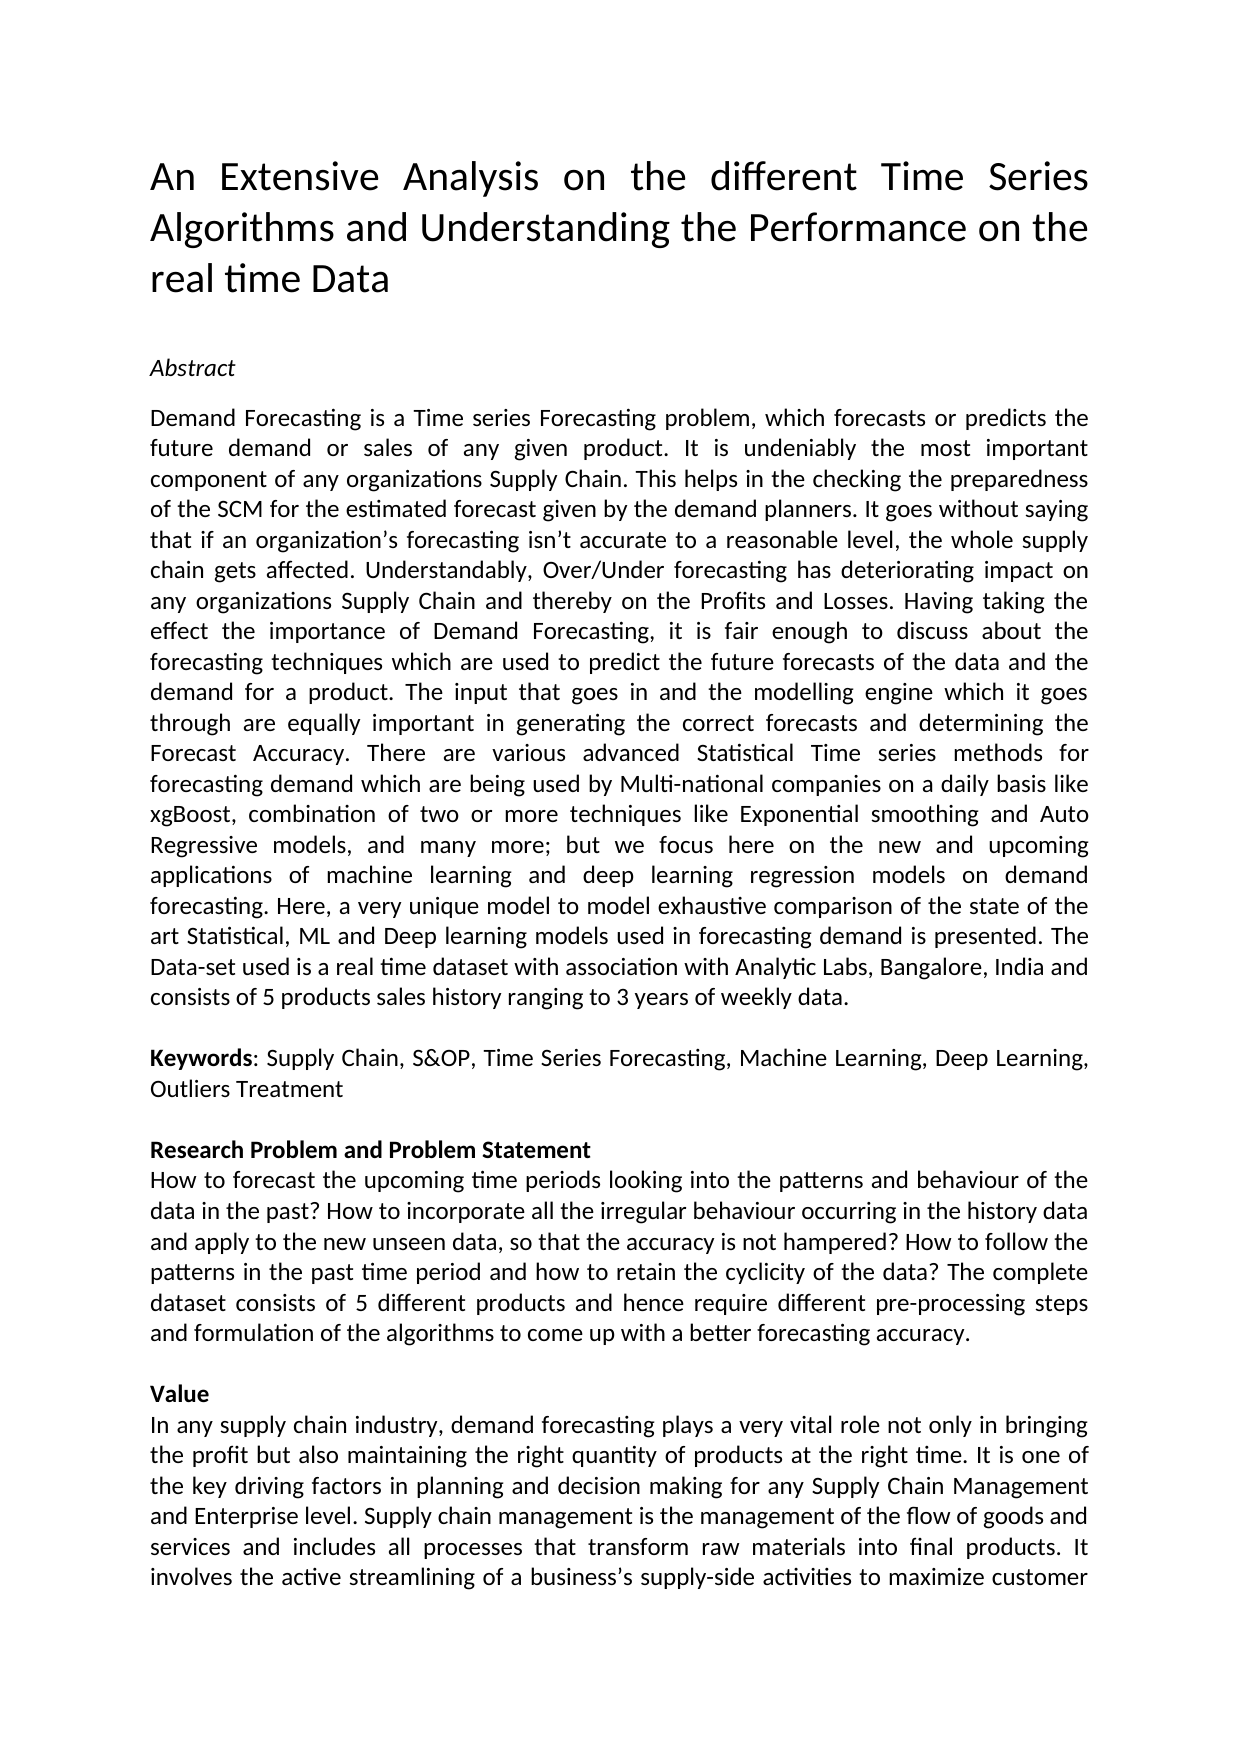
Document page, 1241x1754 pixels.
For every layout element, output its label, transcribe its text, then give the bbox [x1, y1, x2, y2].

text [150, 1409, 1090, 1592]
text Abstract [150, 352, 1090, 383]
text Demand Forecasting is a Time series Forecasting problem, which forecasts or predicts the future demand or sales of any given product. It is undeniably the most important component of any organizations Supply Chain. This helps in the checking the preparedness of the SCM for the estimated forecast given by the demand planners. It goes without saying that if an organization’s forecasting isn’t accurate to a reasonable level, the whole supply chain gets affected. Understandably, Over/Under forecasting has deteriorating impact on any organizations Supply Chain and thereby on the Profits and Losses. Having taking the effect the importance of Demand Forecasting, it is fair enough to discuss about the forecasting techniques which are used to predict the future forecasts of the data and the demand for a product. The input that goes in and the modelling engine which it goes through are equally important in generating the correct forecasts and determining the Forecast Accuracy. There are various advanced Statistical Time series methods for forecasting demand which are being used by Multi-national companies on a daily basis like xgBoost, combination of two or more techniques like Exponential smoothing and Auto Regressive models, and many more; but we focus here on the new and upcoming applications of machine learning and deep learning regression models on demand forecasting. Here, a very unique model to model exhaustive comparison of the state of the art Statistical, ML and Deep learning models used in forecasting demand is presented. The Data-set used is a real time dataset with association with Analytic Labs, Bangalore, India and consists of 5 products sales history ranging to 3 years of weekly data. [150, 402, 1090, 1012]
text How to forecast the upcoming time periods looking into the patterns and behaviour of the data in the past? How to incorporate all the irregular behaviour occurring in the history data and apply to the new unseen data, so that the accuracy is not hampered? How to follow the patterns in the past time period and how to retain the cyclicity of the data? The complete dataset consists of 5 different products and hence require different pre-processing steps and formulation of the algorithms to come up with a better forecasting accuracy. [150, 1165, 1090, 1348]
text Keywords: Supply Chain, S&OP, Time Series Forecasting, Machine Learning, Deep Learning, Outliers Treatment [150, 1043, 1090, 1104]
text An Extensive Analysis on the different Time Series Algorithms and Understanding the Performance on the real time Data [150, 150, 1090, 302]
text Research Problem and Problem Statement [150, 1134, 1090, 1165]
text Value [150, 1378, 1090, 1409]
